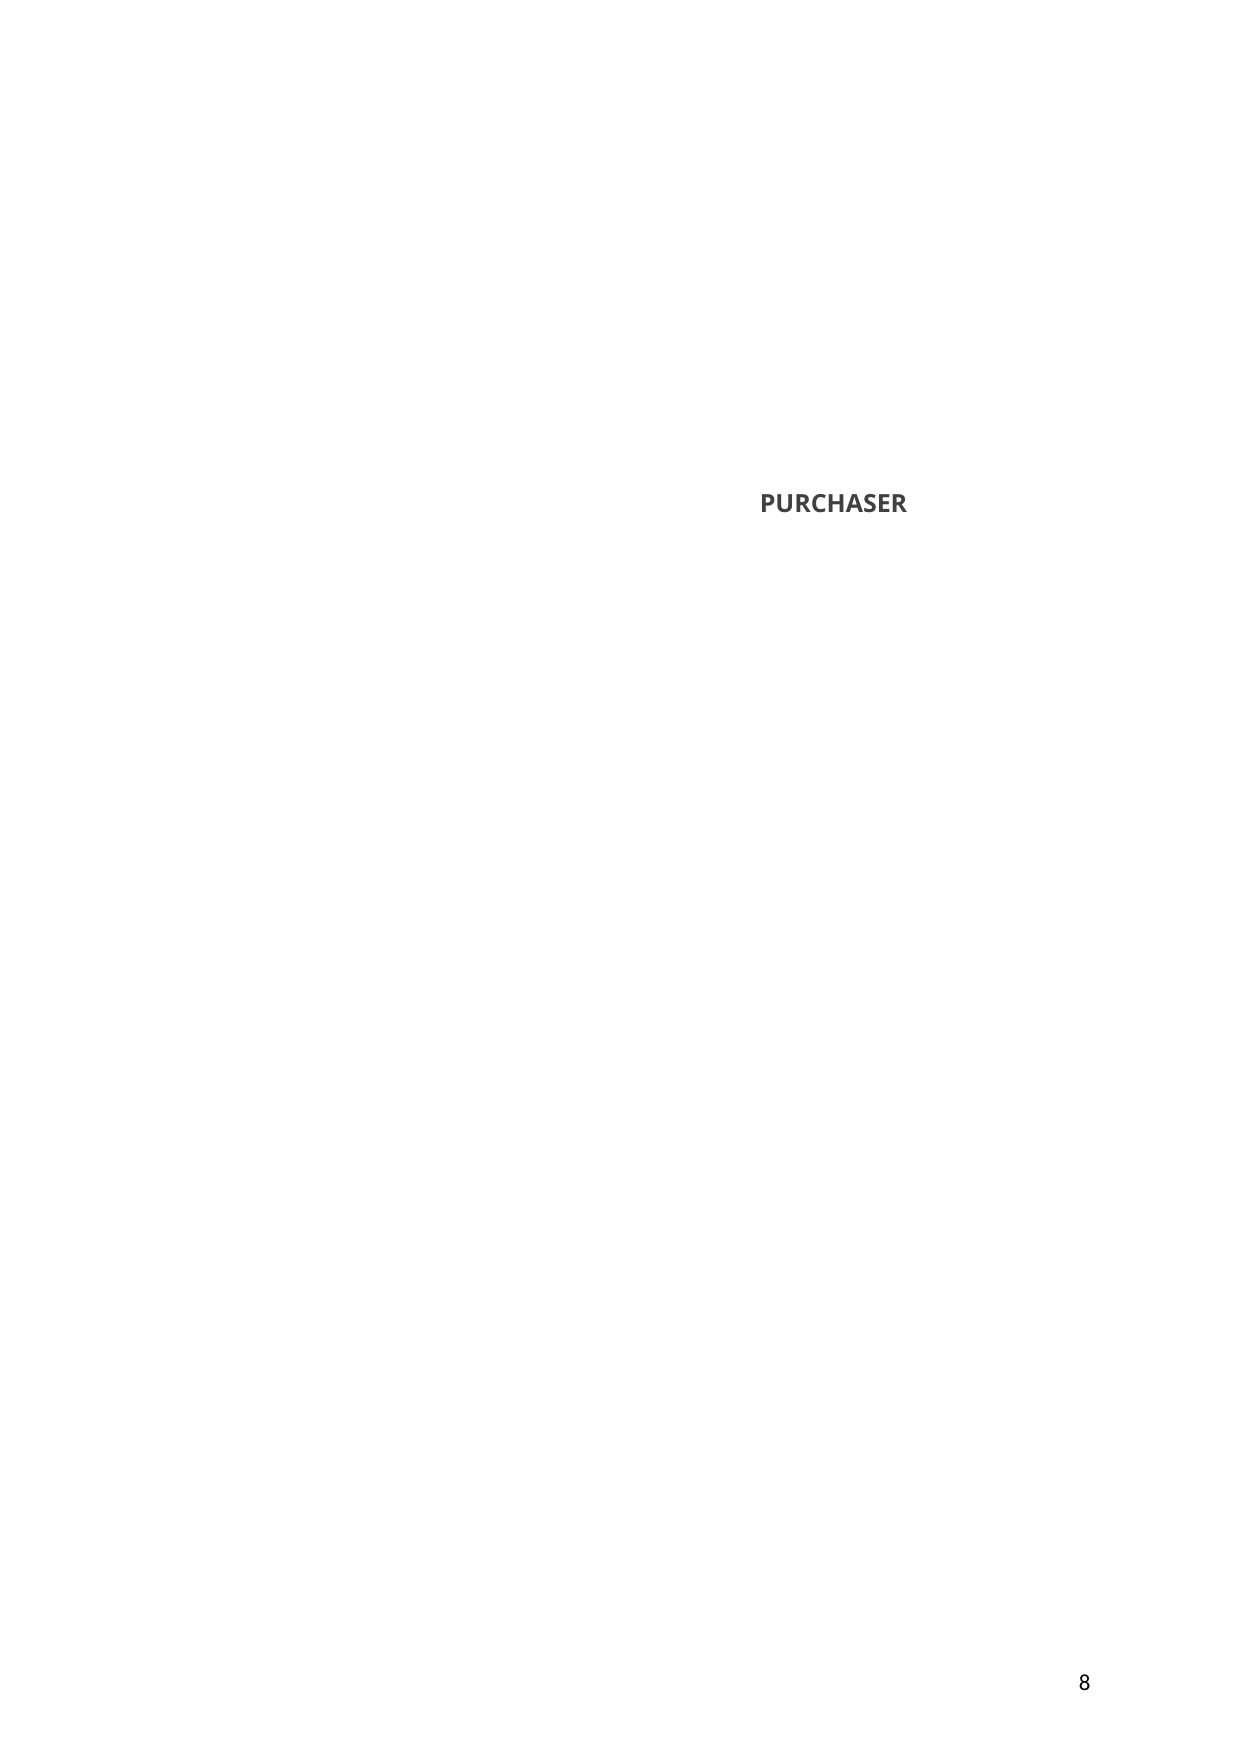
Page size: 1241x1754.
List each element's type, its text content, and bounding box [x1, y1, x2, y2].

subtitle PURCHASER [150, 486, 1090, 520]
